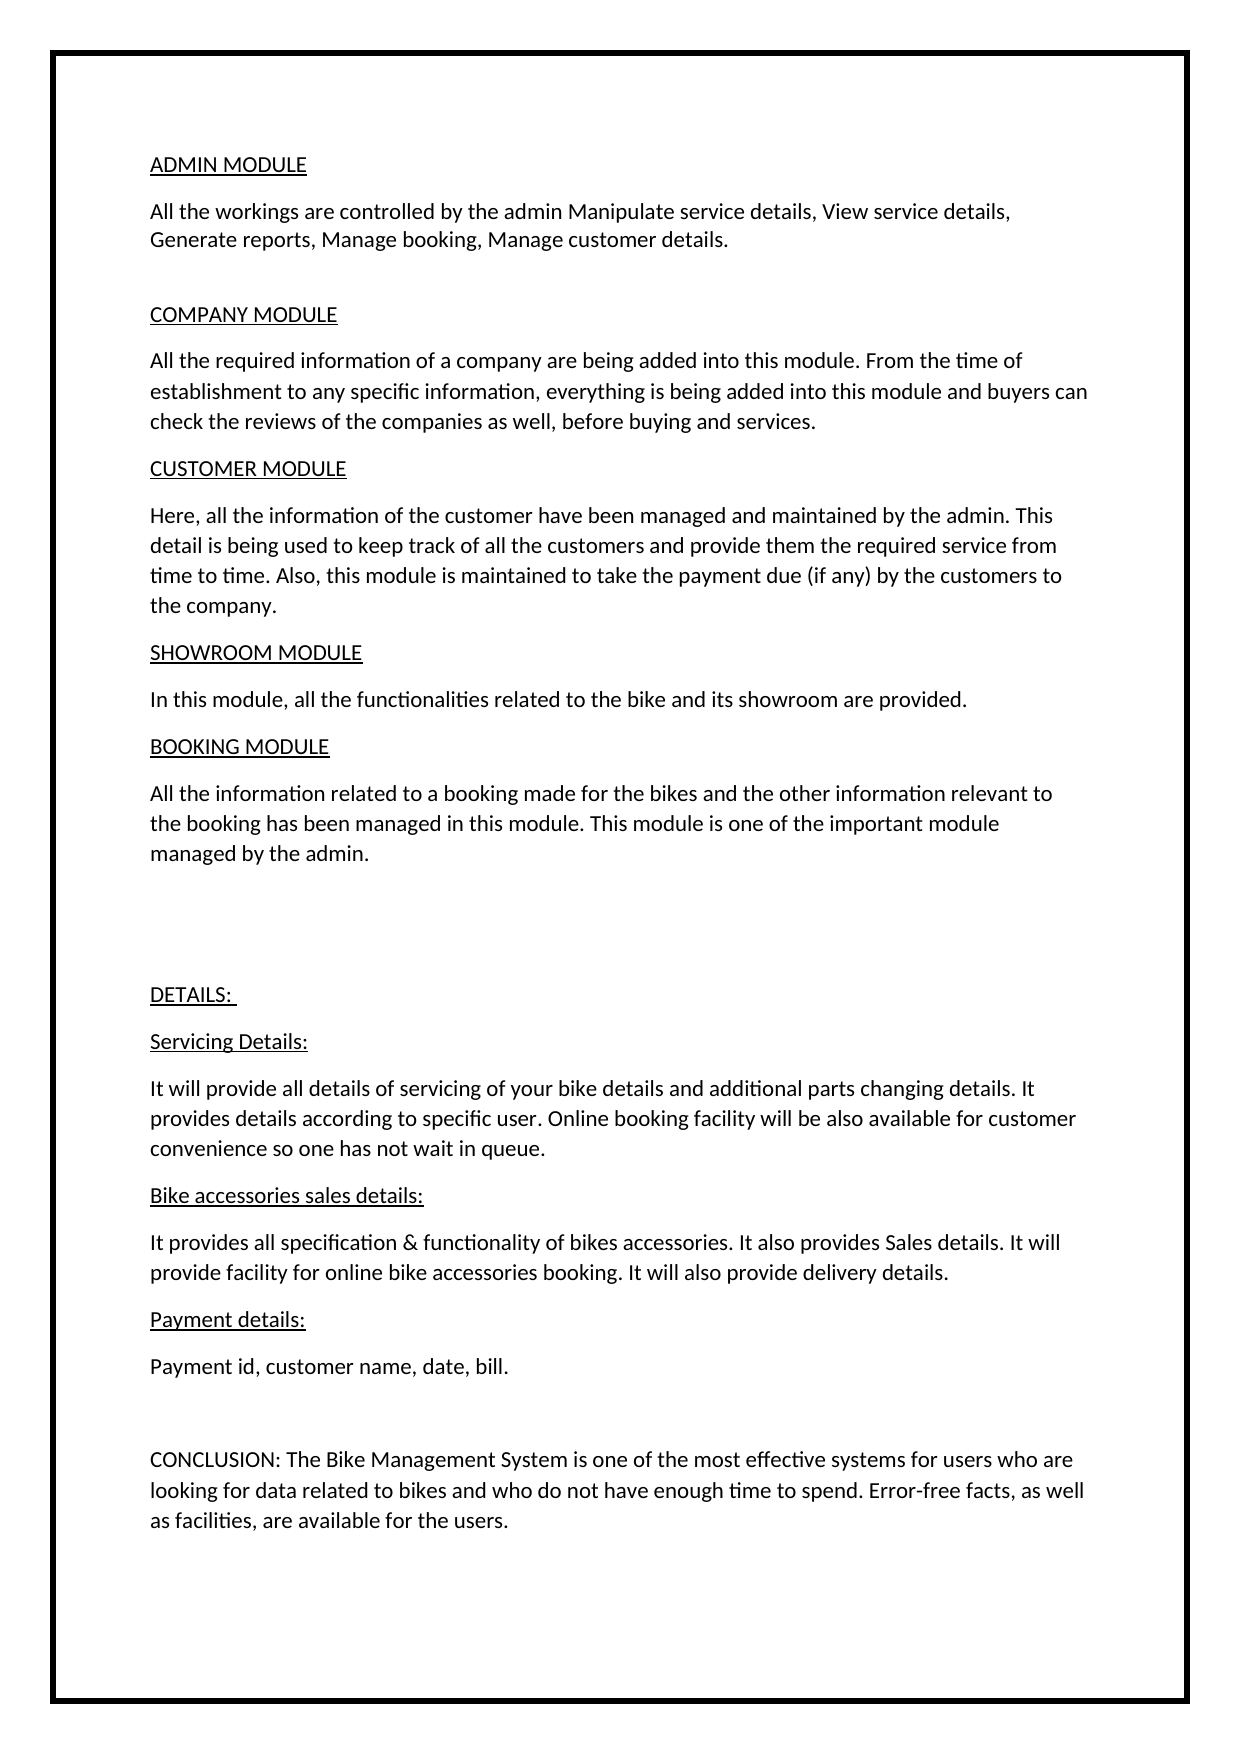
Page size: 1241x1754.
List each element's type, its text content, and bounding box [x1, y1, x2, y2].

text Bike accessories sales details: [150, 1181, 1090, 1209]
text Servicing Details: [150, 1027, 1090, 1055]
text ADMIN MODULE [150, 150, 1090, 178]
text CUSTOMER MODULE [150, 454, 1090, 482]
text In this module, all the functionalities related to the bike and its showroom are provided. [150, 685, 1090, 713]
text CONCLUSION: The Bike Management System is one of the most effective systems for users who are looking for data related to bikes and who do not have enough time to spend. Error-free facts, as well as facilities, are available for the users. [150, 1446, 1090, 1534]
text COMPANY MODULE [150, 300, 1090, 328]
text All the required information of a company are being added into this module. From the time of establishment to any specific information, everything is being added into this module and buyers can check the reviews of the companies as well, before buying and services. [150, 347, 1090, 435]
text Here, all the information of the customer have been managed and maintained by the admin. This detail is being used to keep track of all the customers and provide them the required service from time to time. Also, this module is maintained to take the payment due (if any) by the customers to the company. [150, 501, 1090, 619]
text All the workings are controlled by the admin Manipulate service details, View service details, Generate reports, Manage booking, Manage customer details. [150, 197, 1090, 253]
text Payment details: [150, 1305, 1090, 1333]
text Payment id, customer name, date, bill. [150, 1352, 1090, 1380]
text SHOWROOM MODULE [150, 638, 1090, 666]
text It will provide all details of servicing of your bike details and additional parts changing details. It provides details according to specific user. Online booking facility will be also available for customer convenience so one has not wait in queue. [150, 1074, 1090, 1162]
text All the information related to a booking made for the bikes and the other information relevant to the booking has been managed in this module. This module is one of the important module managed by the admin. [150, 779, 1090, 867]
text DETAILS: [150, 980, 1090, 1008]
text BOOKING MODULE [150, 732, 1090, 760]
text It provides all specification & functionality of bikes accessories. It also provides Sales details. It will provide facility for online bike accessories booking. It will also provide delivery details. [150, 1228, 1090, 1286]
